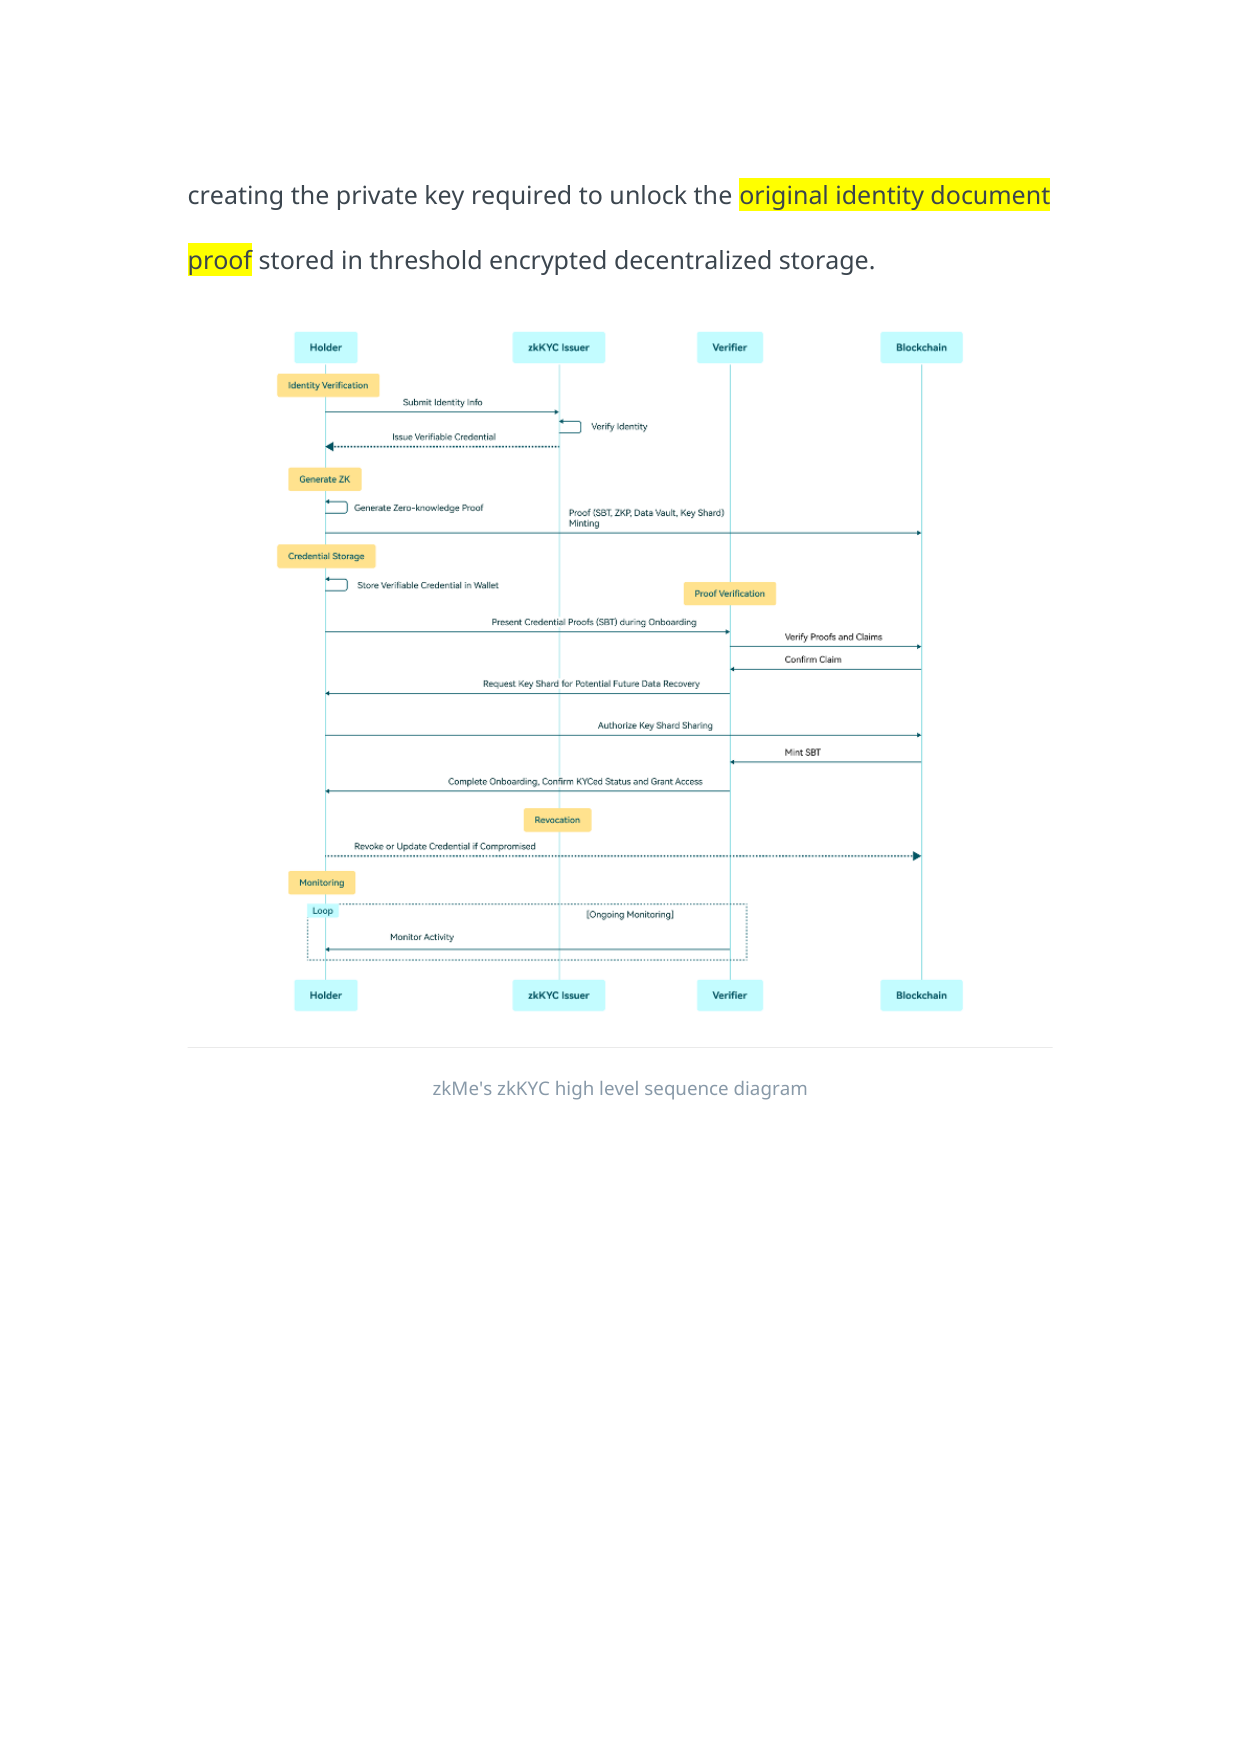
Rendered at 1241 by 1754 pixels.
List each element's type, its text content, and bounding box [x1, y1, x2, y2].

picture [187, 292, 1053, 1049]
text zkMe's zkKYC high level sequence diagram [187, 1072, 1053, 1104]
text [187, 162, 1053, 292]
